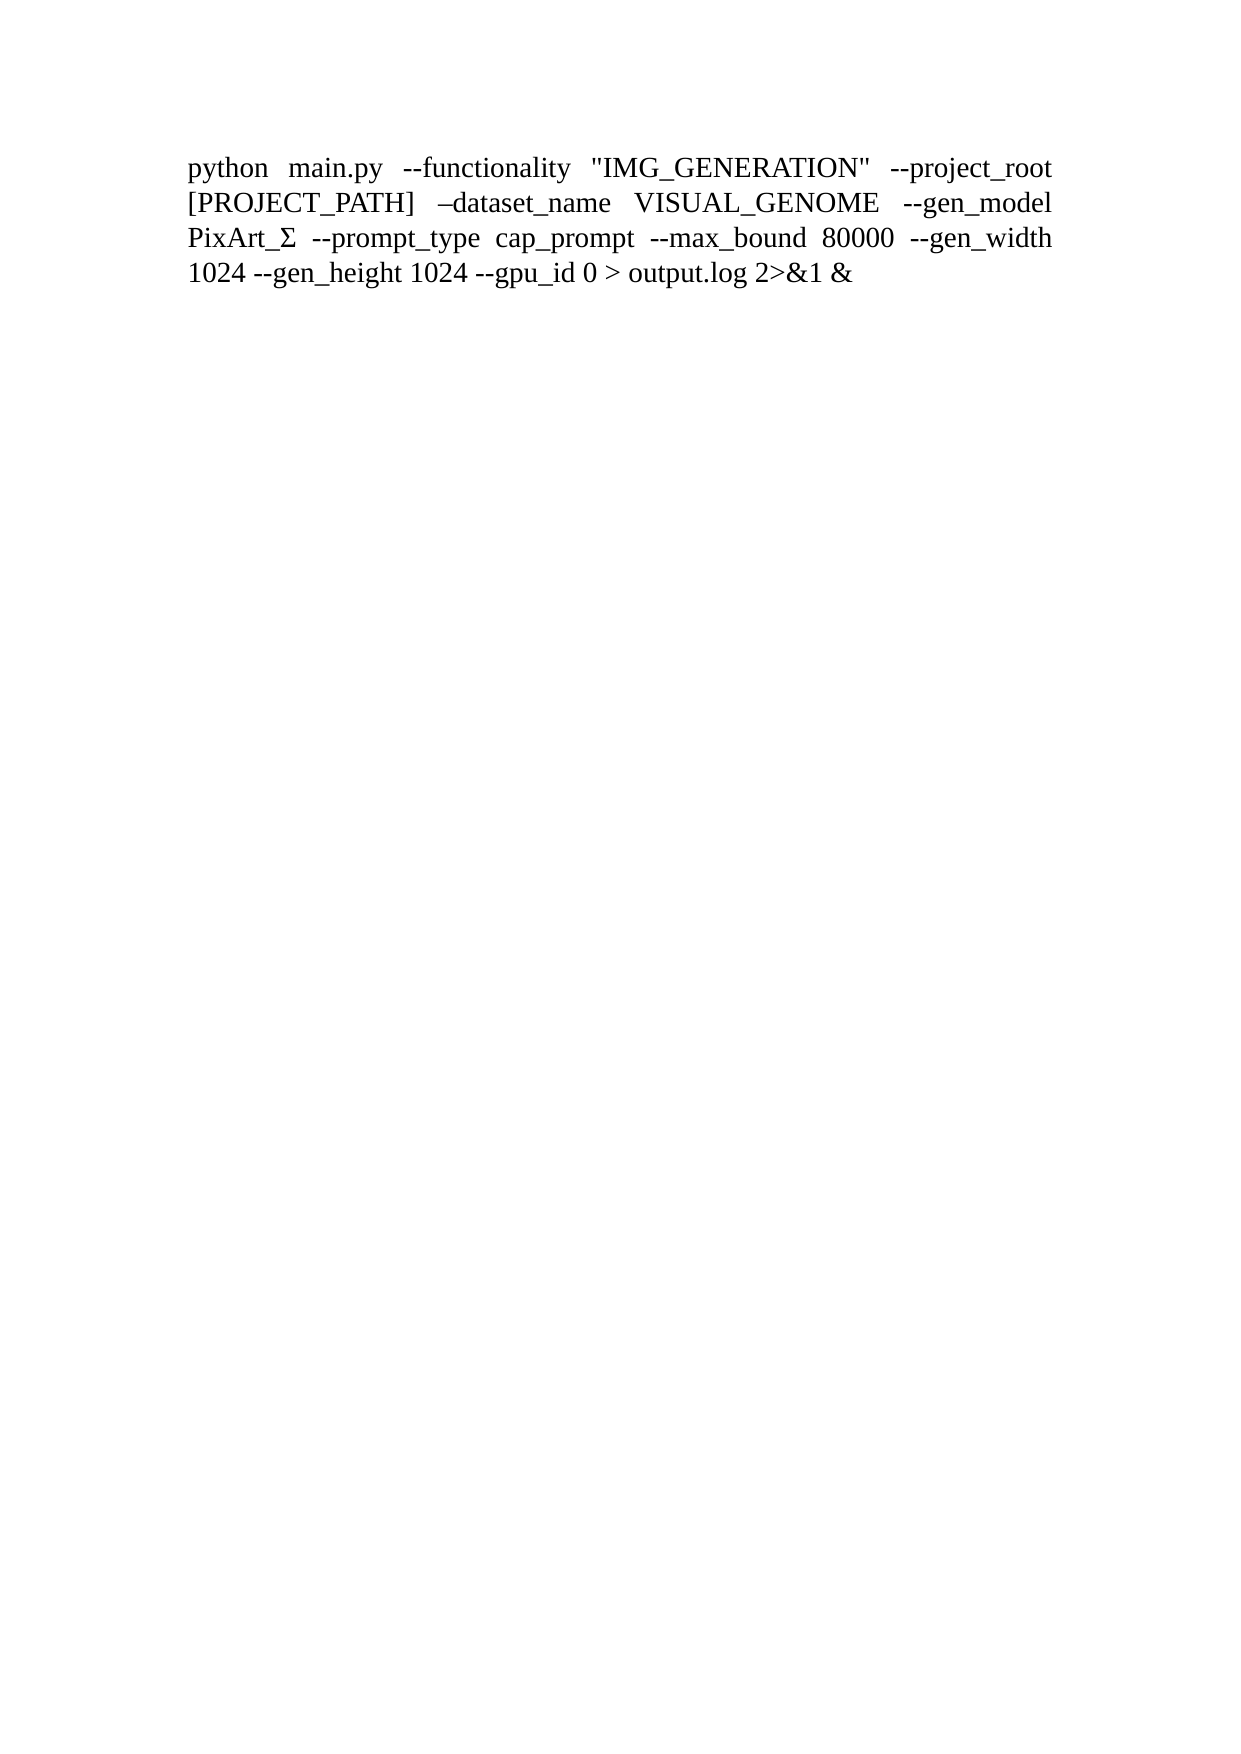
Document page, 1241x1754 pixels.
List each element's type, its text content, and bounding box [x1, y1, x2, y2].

text python main.py --functionality "IMG_GENERATION" --project_root [PROJECT_PATH] –dataset_name VISUAL_GENOME --gen_model PixArt_Σ --prompt_type cap_prompt --max_bound 80000 --gen_width 1024 --gen_height 1024 --gpu_id 0 > output.log 2>&1 & [187, 150, 1053, 289]
